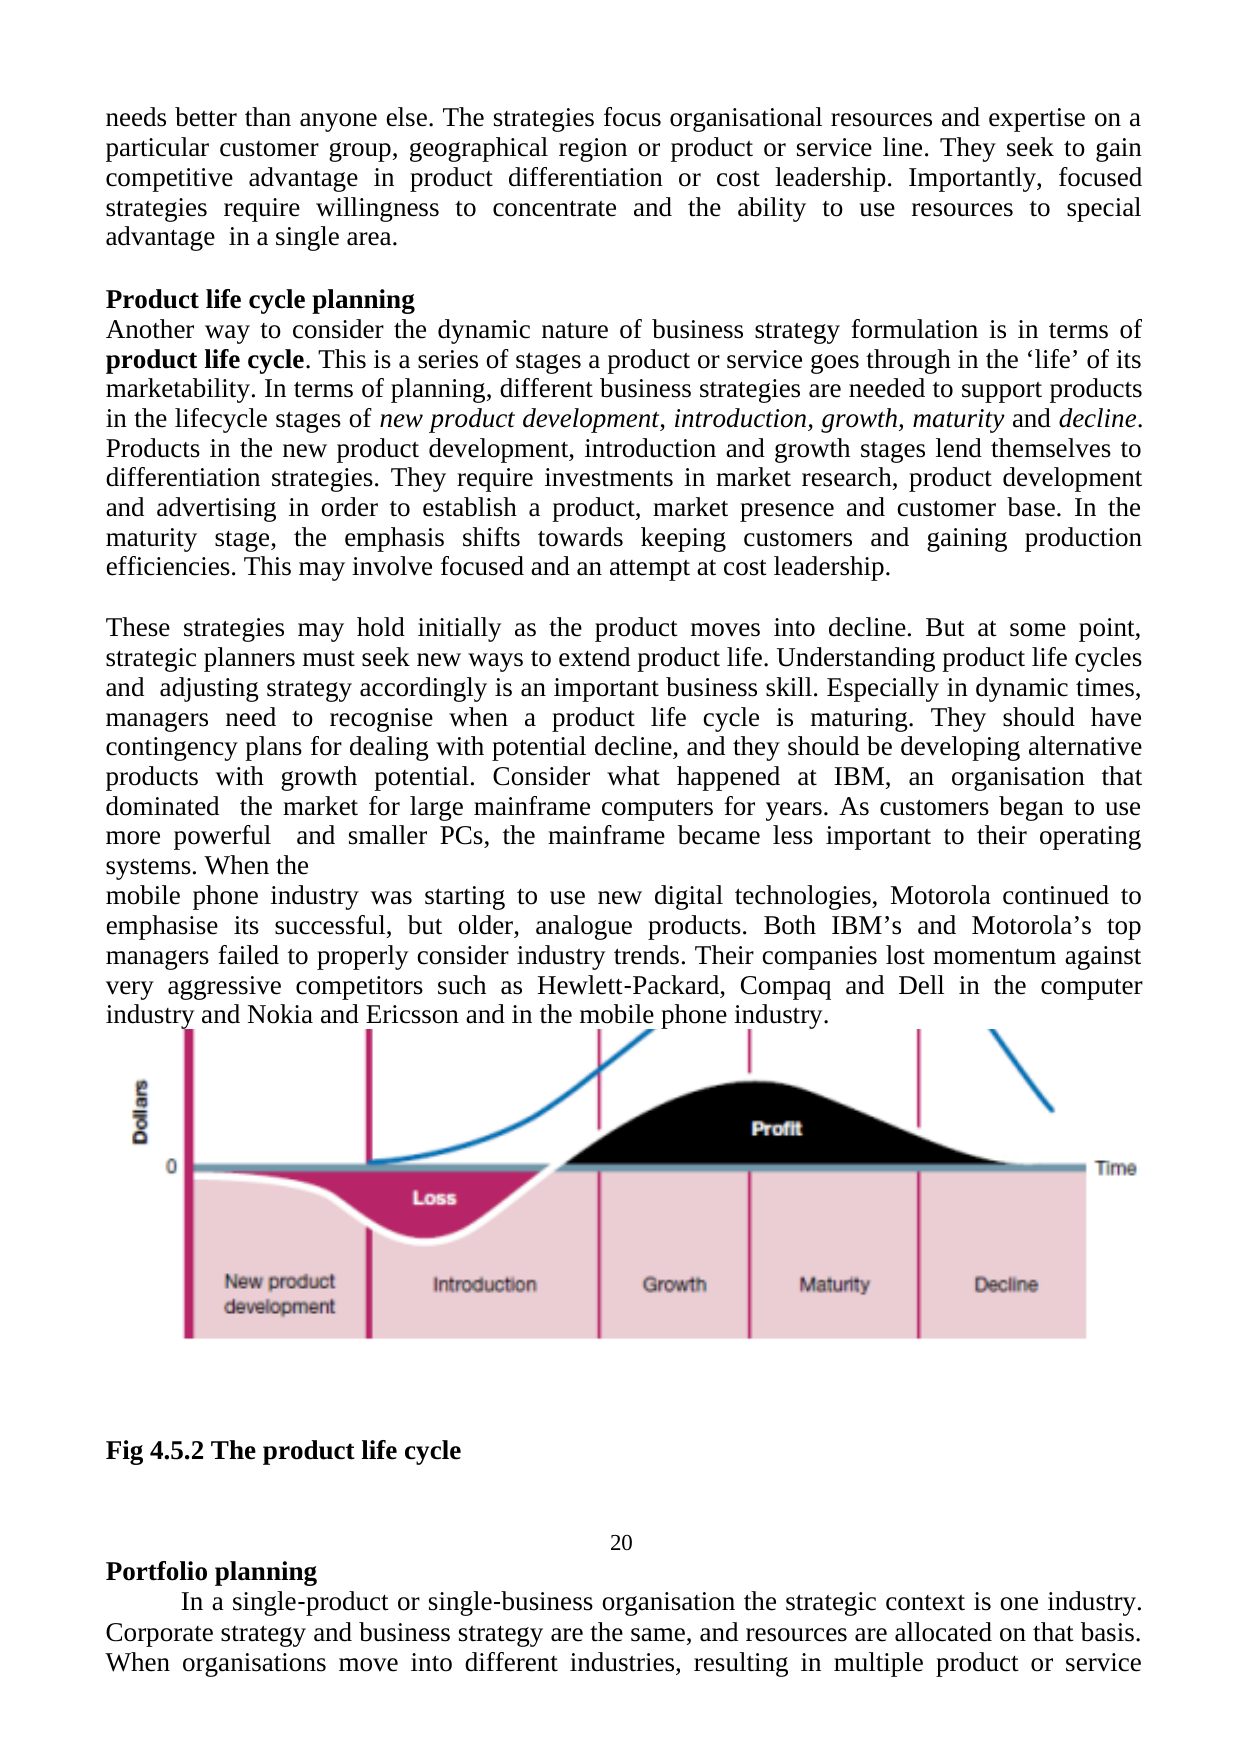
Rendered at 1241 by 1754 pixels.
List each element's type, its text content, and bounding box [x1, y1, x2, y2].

text mobile phone industry was starting to use new digital technologies, Motorola continued to emphasise its successful, but older, analogue products. Both IBM’s and Motorola’s top managers failed to properly consider industry trends. Their companies lost momentum against very aggressive competitors such as Hewlett‐Packard, Compaq and Dell in the computer industry and Nokia and Ericsson and in the mobile phone industry. [106, 881, 1143, 1030]
text Portfolio planning [106, 1555, 1155, 1586]
text These strategies may hold initially as the product moves into decline. But at some point, strategic planners must seek new ways to extend product life. Understanding product life cycles and adjusting strategy accordingly is an important business skill. Especially in dynamic times, managers need to recognise when a product life cycle is maturing. They should have contingency plans for dealing with potential decline, and they should be developing alternative products with growth potential. Consider what happened at IBM, an organisation that dominated the market for large mainframe computers for years. As customers began to use more powerful and smaller PCs, the mainframe became less important to their operating systems. When the [105, 613, 1143, 880]
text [105, 1586, 1143, 1677]
text Product life cycle planning [106, 283, 1155, 314]
text 20 [610, 1529, 1155, 1555]
text Another way to consider the dynamic nature of business strategy formulation is in terms of product life cycle. This is a series of stages a product or service goes through in the ‘life’ of its marketability. In terms of planning, different business strategies are needed to support products in the lifecycle stages of new product development, introduction, growth, maturity and decline. Products in the new product development, introduction and growth stages lend themselves to differentiation strategies. They require investments in market research, product development and advertising in order to establish a product, market presence and customer base. In the maturity stage, the emphasis shifts towards keeping customers and gaining production efficiencies. This may involve focused and an attempt at cost leadership. [106, 314, 1143, 582]
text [105, 103, 1143, 251]
picture [108, 1029, 1141, 1358]
